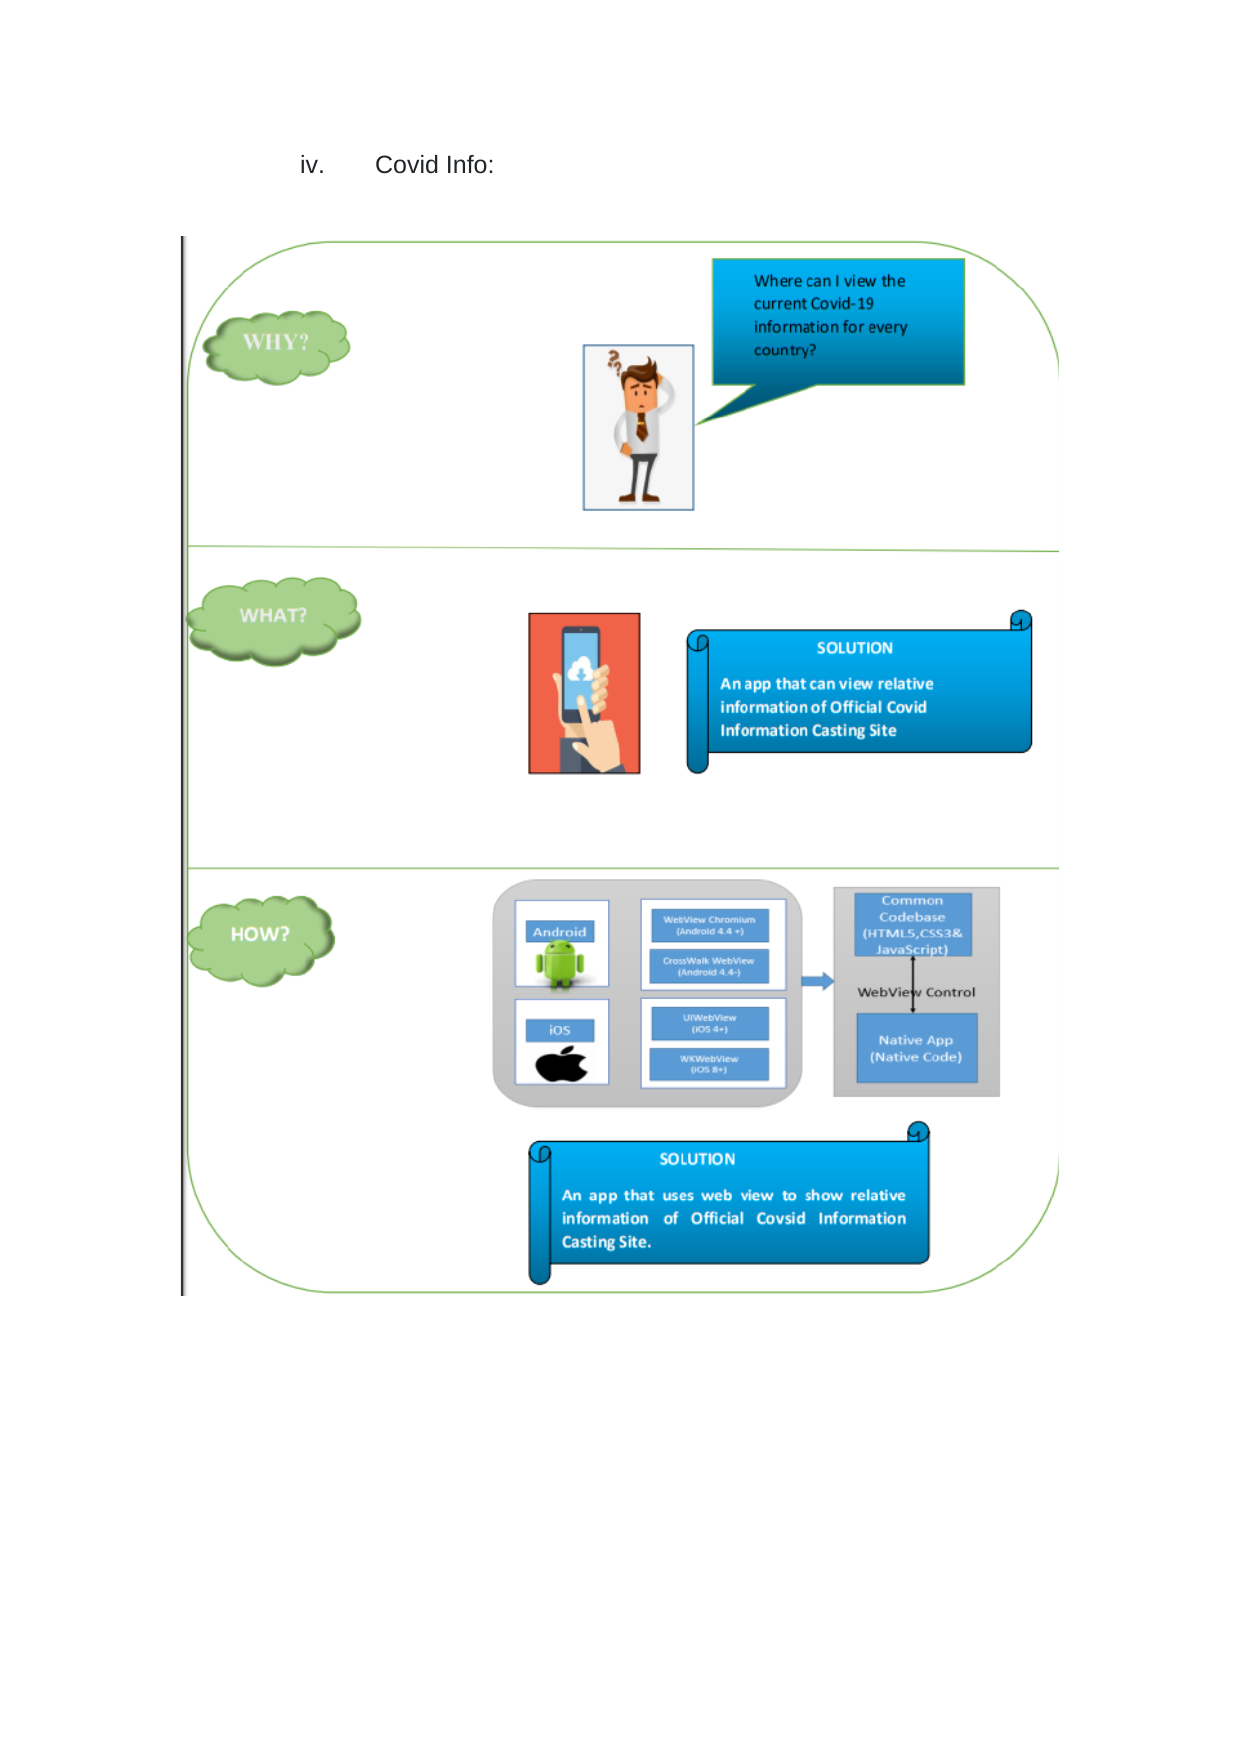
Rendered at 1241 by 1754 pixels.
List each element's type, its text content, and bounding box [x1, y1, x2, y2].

list Covid Info: [300, 150, 1090, 179]
picture [181, 236, 1059, 1296]
